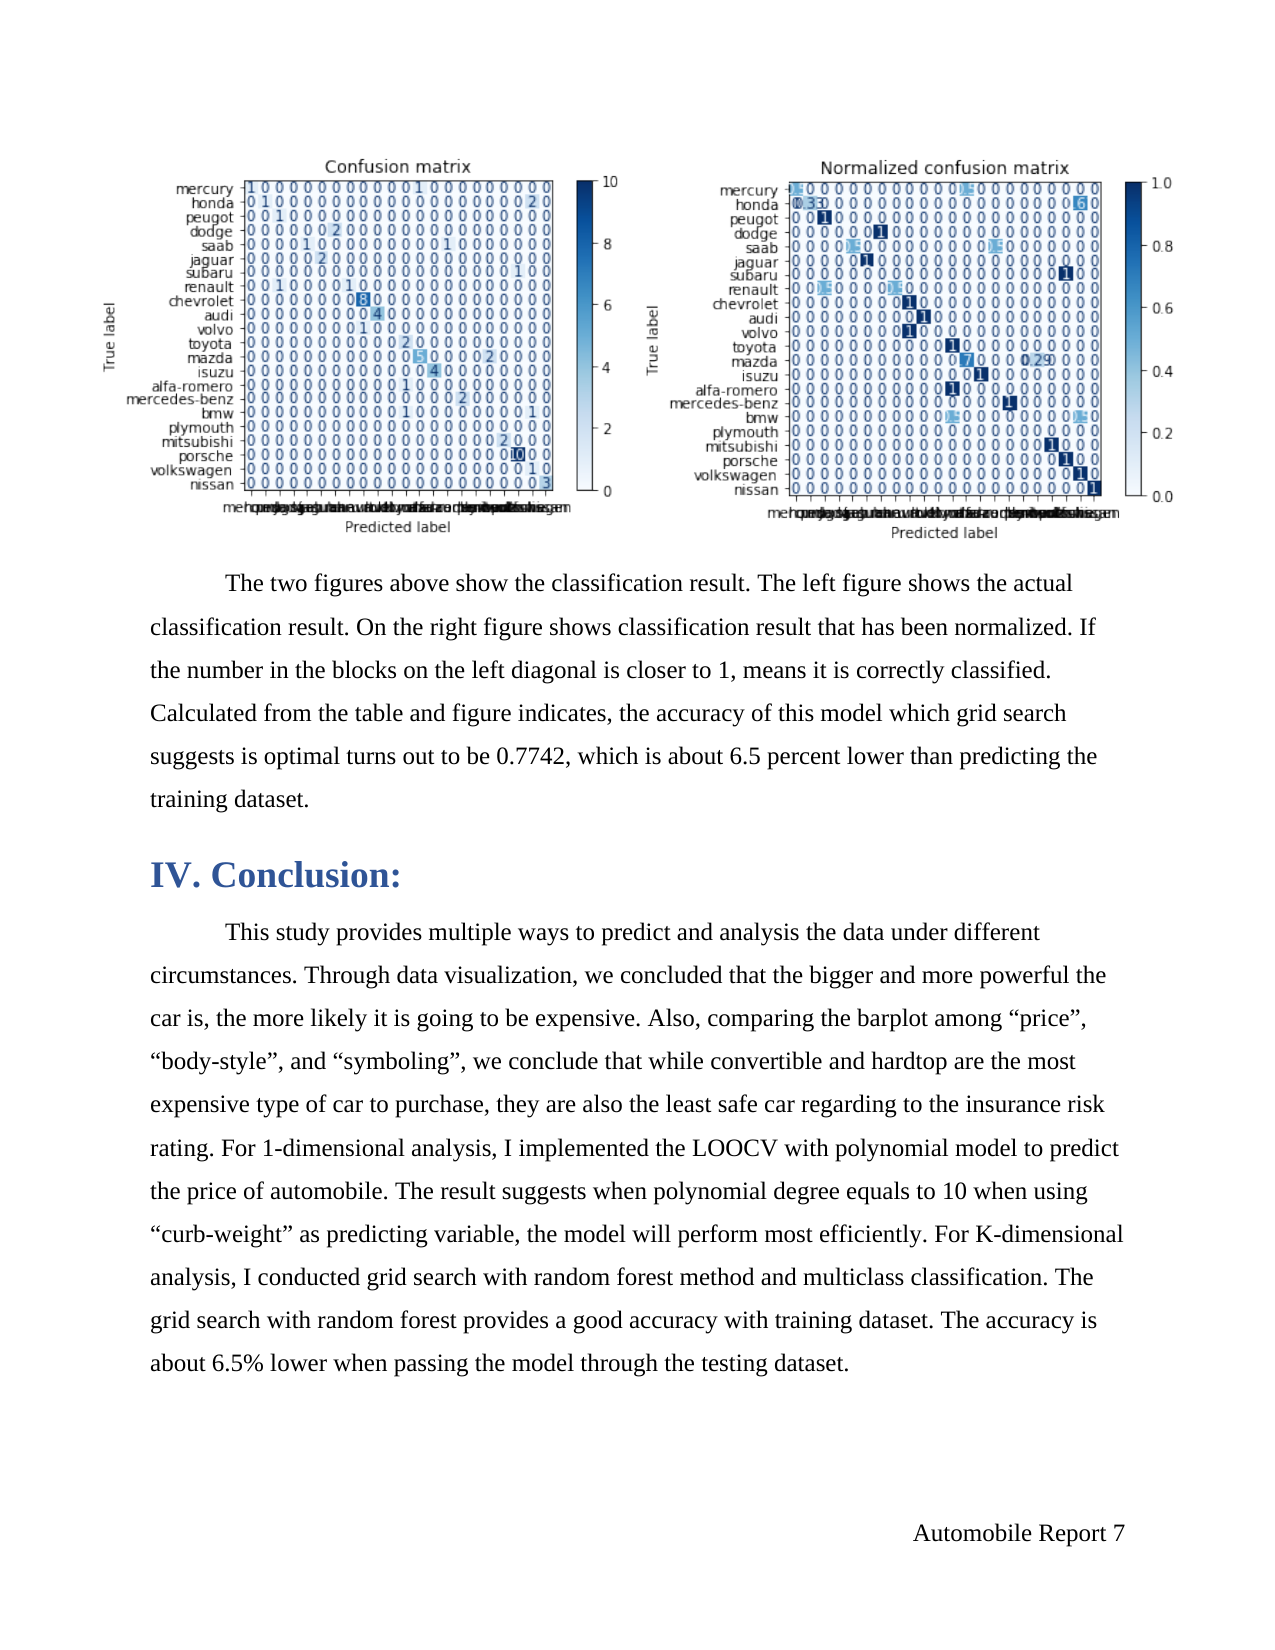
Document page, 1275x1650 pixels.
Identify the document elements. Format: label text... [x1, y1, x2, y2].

text This study provides multiple ways to predict and analysis the data under different circumstances. Through data visualization, we concluded that the bigger and more powerful the car is, the more likely it is going to be expensive. Also, comparing the barplot among “price”, “body-style”, and “symboling”, we conclude that while convertible and hardtop are the most expensive type of car to purchase, they are also the least safe car regarding to the insurance risk rating. For 1-dimensional analysis, I implemented the LOOCV with polynomial model to predict the price of automobile. The result suggests when polynomial degree equals to 10 when using “curb-weight” as predicting variable, the model will perform most efficiently. For K-dimensional analysis, I conducted grid search with random forest method and multiclass classification. The grid search with random forest provides a good accuracy with training dataset. The accuracy is about 6.5% lower when passing the model through the testing dataset. [150, 917, 1125, 1377]
picture [96, 150, 629, 544]
text The two figures above show the classification result. The left figure shows the actual classification result. On the right figure shows classification result that has been normalized. If the number in the blocks on the left diagonal is closer to 1, means it is correctly classified. Calculated from the table and figure indicates, the accuracy of this model which grid search suggests is optimal turns out to be 0.7742, which is about 6.5 percent lower than predicting the training dataset. [150, 568, 1125, 813]
picture [638, 150, 1184, 550]
subtitle IV. Conclusion: [150, 852, 1125, 895]
